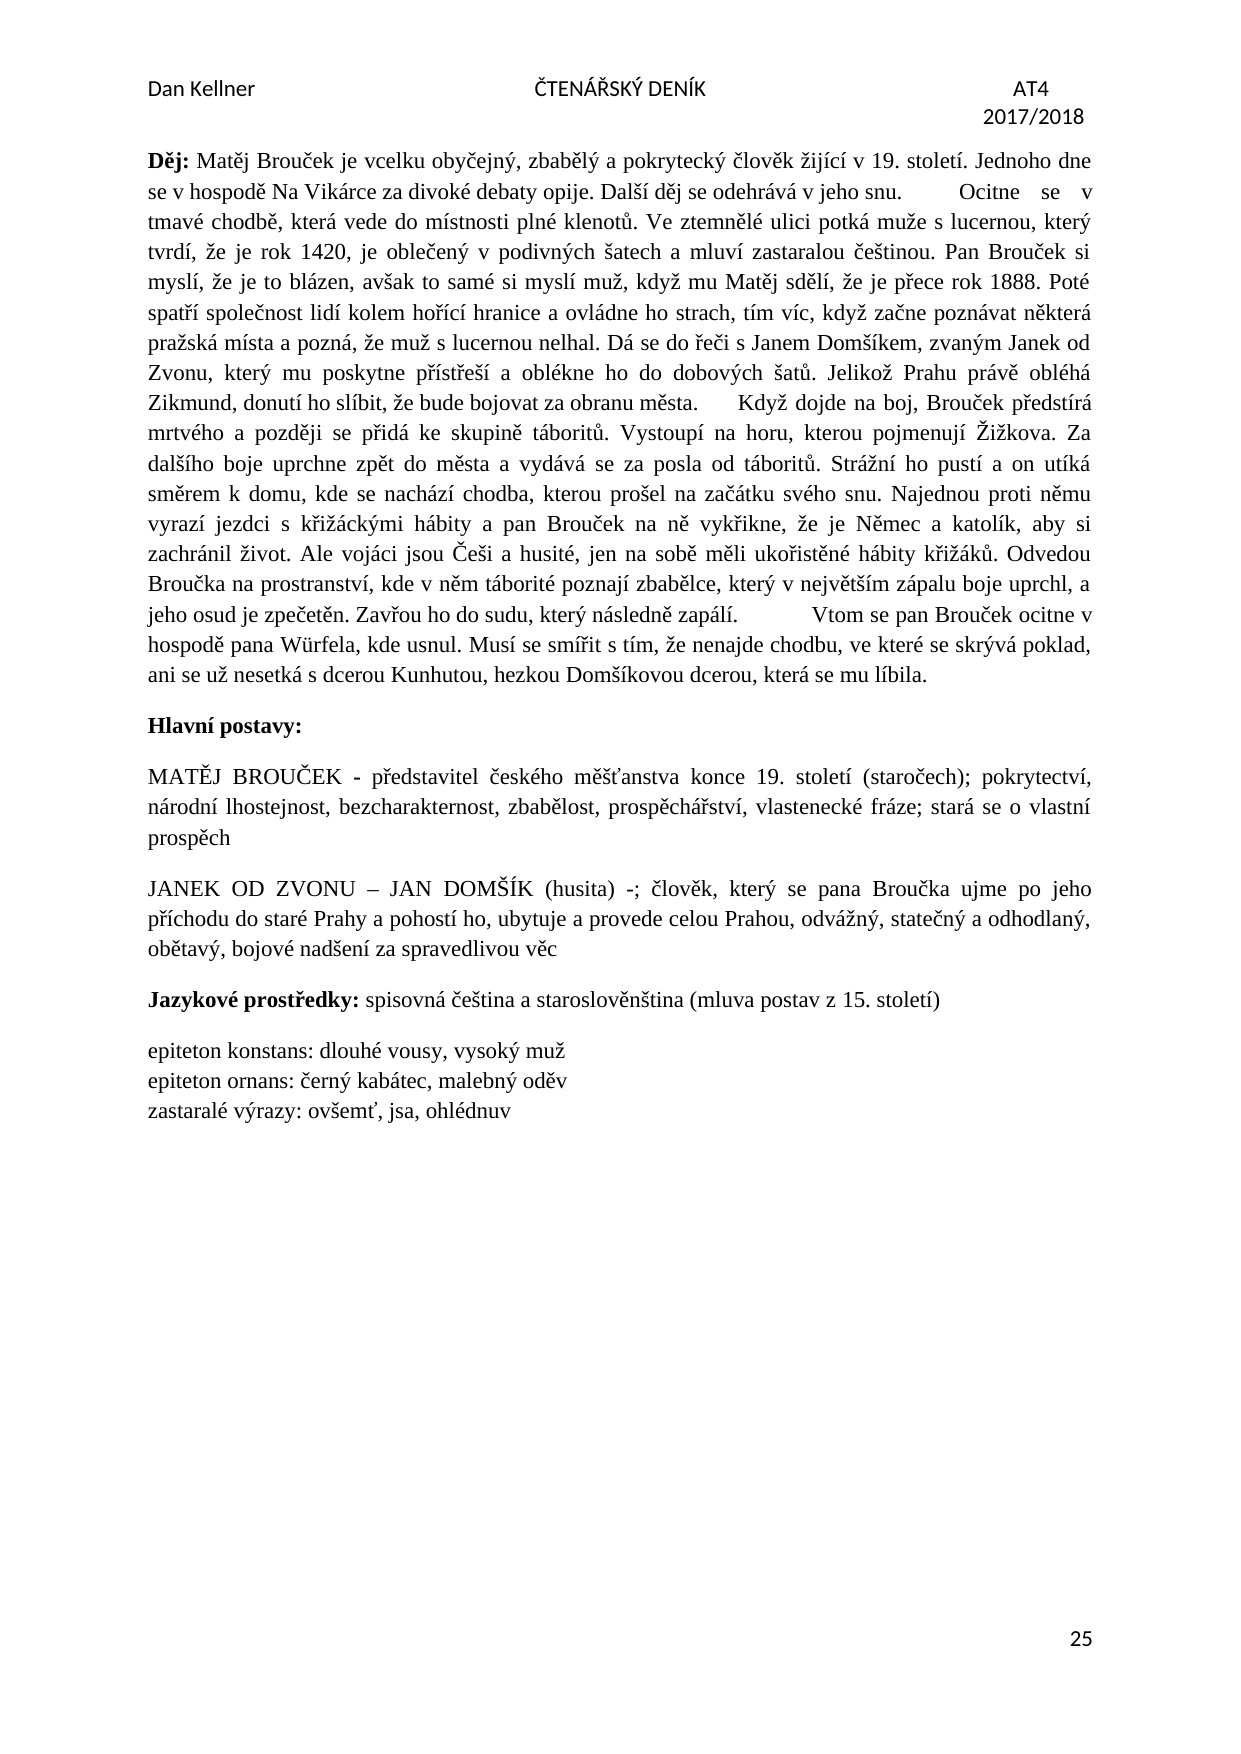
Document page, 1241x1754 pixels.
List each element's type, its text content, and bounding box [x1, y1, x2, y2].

text zastaralé výrazy: ovšemť, jsa, ohlédnuv [148, 1098, 1093, 1124]
text Děj: Matěj Brouček je vcelku obyčejný, zbabělý a pokrytecký člověk žijící v 19. století. Jednoho dne se v hospodě Na Vikárce za divoké debaty opije. Další děj se odehrává v jeho snu. Ocitne se v tmavé chodbě, která vede do místnosti plné klenotů. Ve ztemnělé ulici potká muže s lucernou, který tvrdí, že je rok 1420, je oblečený v podivných šatech a mluví zastaralou češtinou. Pan Brouček si myslí, že je to blázen, avšak to samé si myslí muž, když mu Matěj sdělí, že je přece rok 1888. Poté spatří společnost lidí kolem hořící hranice a ovládne ho strach, tím víc, když začne poznávat některá pražská místa a pozná, že muž s lucernou nelhal. Dá se do řeči s Janem Domšíkem, zvaným Janek od Zvonu, který mu poskytne přístřeší a oblékne ho do dobových šatů. Jelikož Prahu právě obléhá Zikmund, donutí ho slíbit, že bude bojovat za obranu města. Když dojde na boj, Brouček předstírá mrtvého a později se přidá ke skupině táboritů. Vystoupí na horu, kterou pojmenují Žižkova. Za dalšího boje uprchne zpět do města a vydává se za posla od táboritů. Strážní ho pustí a on utíká směrem k domu, kde se nachází chodba, kterou prošel na začátku svého snu. Najednou proti němu vyrazí jezdci s křižáckými hábity a pan Brouček na ně vykřikne, že je Němec a katolík, aby si zachránil život. Ale vojáci jsou Češi a husité, jen na sobě měli ukořistěné hábity křižáků. Odvedou Broučka na prostranství, kde v něm táborité poznají zbabělce, který v největším zápalu boje uprchl, a jeho osud je zpečetěn. Zavřou ho do sudu, který následně zapálí. Vtom se pan Brouček ocitne v hospodě pana Würfela, kde usnul. Musí se smířit s tím, že nenajde chodbu, ve které se skrývá poklad, ani se už nesetká s dcerou Kunhutou, hezkou Domšíkovou dcerou, která se mu líbila. [148, 148, 1093, 687]
text Janek od Zvonu – Jan DOMŠÍK (husita) -; člověk, který se pana Broučka ujme po jeho příchodu do staré Prahy a pohostí ho, ubytuje a provede celou Prahou, odvážný, statečný a odhodlaný, obětavý, bojové nadšení za spravedlivou věc [148, 875, 1093, 961]
text Hlavní postavy: [148, 712, 1093, 738]
text Matěj Brouček - představitel českého měšťanstva konce 19. století (staročech); pokrytectví, národní lhostejnost, bezcharakternost, zbabělost, prospěchářství, vlastenecké fráze; stará se o vlastní prospěch [148, 763, 1093, 850]
text Jazykové prostředky: spisovná čeština a staroslověnština (mluva postav z 15. století) [148, 986, 1093, 1012]
text epiteton ornans: černý kabátec, malebný oděv [148, 1067, 1093, 1094]
text epiteton konstans: dlouhé vousy, vysoký muž [148, 1037, 1093, 1063]
